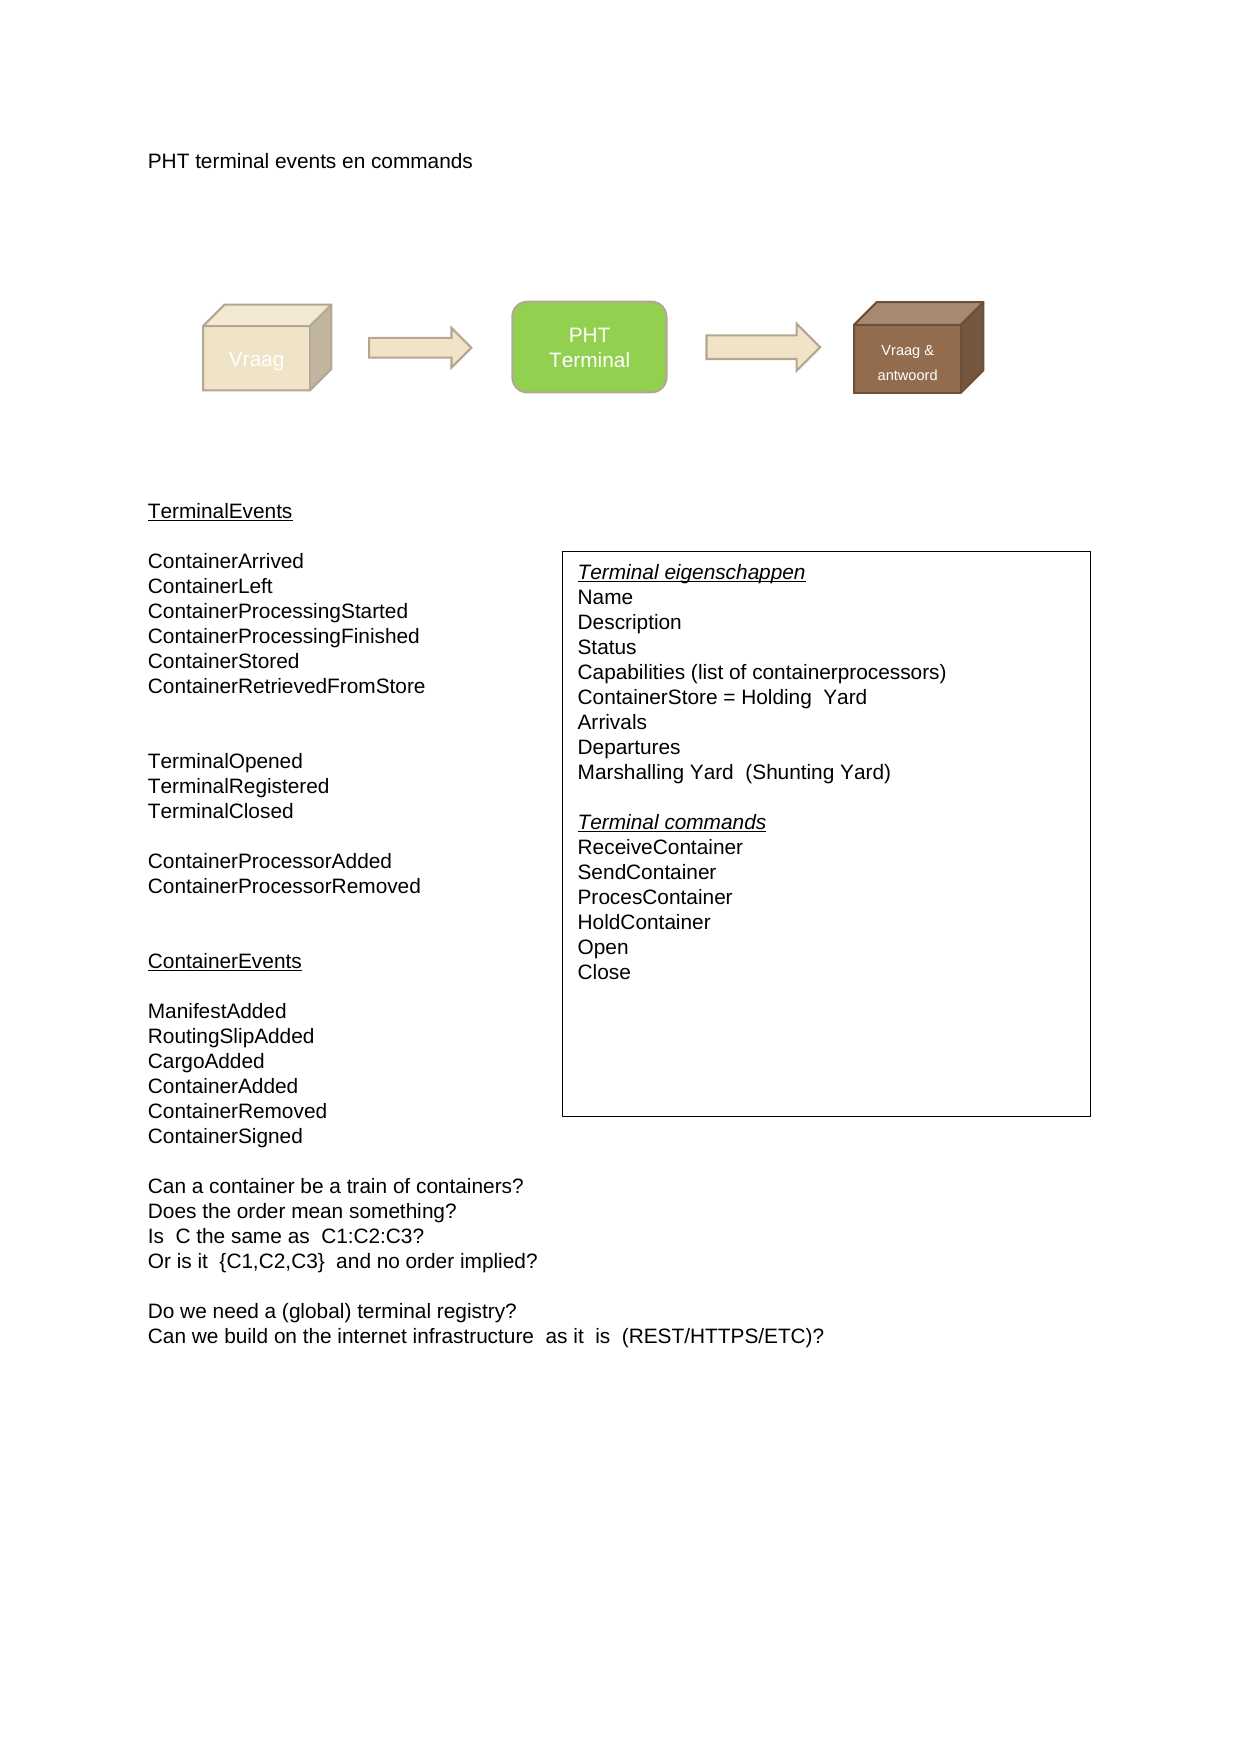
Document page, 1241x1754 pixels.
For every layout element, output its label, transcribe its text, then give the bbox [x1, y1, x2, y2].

text ContainerProcessorRemoved [148, 873, 562, 898]
text ContainerStored [148, 648, 562, 673]
text Do we need a (global) terminal registry? [148, 1298, 1093, 1323]
text Can we build on the internet infrastructure as it is (REST/HTTPS/ETC)? [148, 1323, 1093, 1348]
text ContainerLeft [148, 573, 562, 598]
text RoutingSlipAdded [148, 1023, 562, 1048]
text ContainerRetrievedFromStore [148, 673, 562, 698]
text Does the order mean something? [148, 1198, 1093, 1223]
text ManifestAdded [148, 998, 562, 1023]
text TerminalEvents [148, 498, 1093, 523]
text ContainerSigned [148, 1123, 1093, 1148]
text ContainerProcessingStarted [148, 598, 562, 623]
text ContainerProcessorAdded [148, 848, 562, 873]
text Or is it {C1,C2,C3} and no order implied? [148, 1248, 1093, 1273]
text ContainerEvents [148, 948, 562, 973]
text CargoAdded [148, 1048, 562, 1073]
text TerminalRegistered [148, 773, 562, 798]
text ContainerArrived [148, 548, 1093, 573]
text Is C the same as C1:C2:C3? [148, 1223, 1093, 1248]
text TerminalClosed [148, 798, 562, 823]
text Can a container be a train of containers? [148, 1173, 1093, 1198]
text ContainerRemoved [148, 1098, 1093, 1123]
text ContainerProcessingFinished [148, 623, 562, 648]
text TerminalOpened [148, 748, 562, 773]
text ContainerAdded [148, 1073, 562, 1098]
text PHT terminal events en commands [148, 148, 1093, 173]
